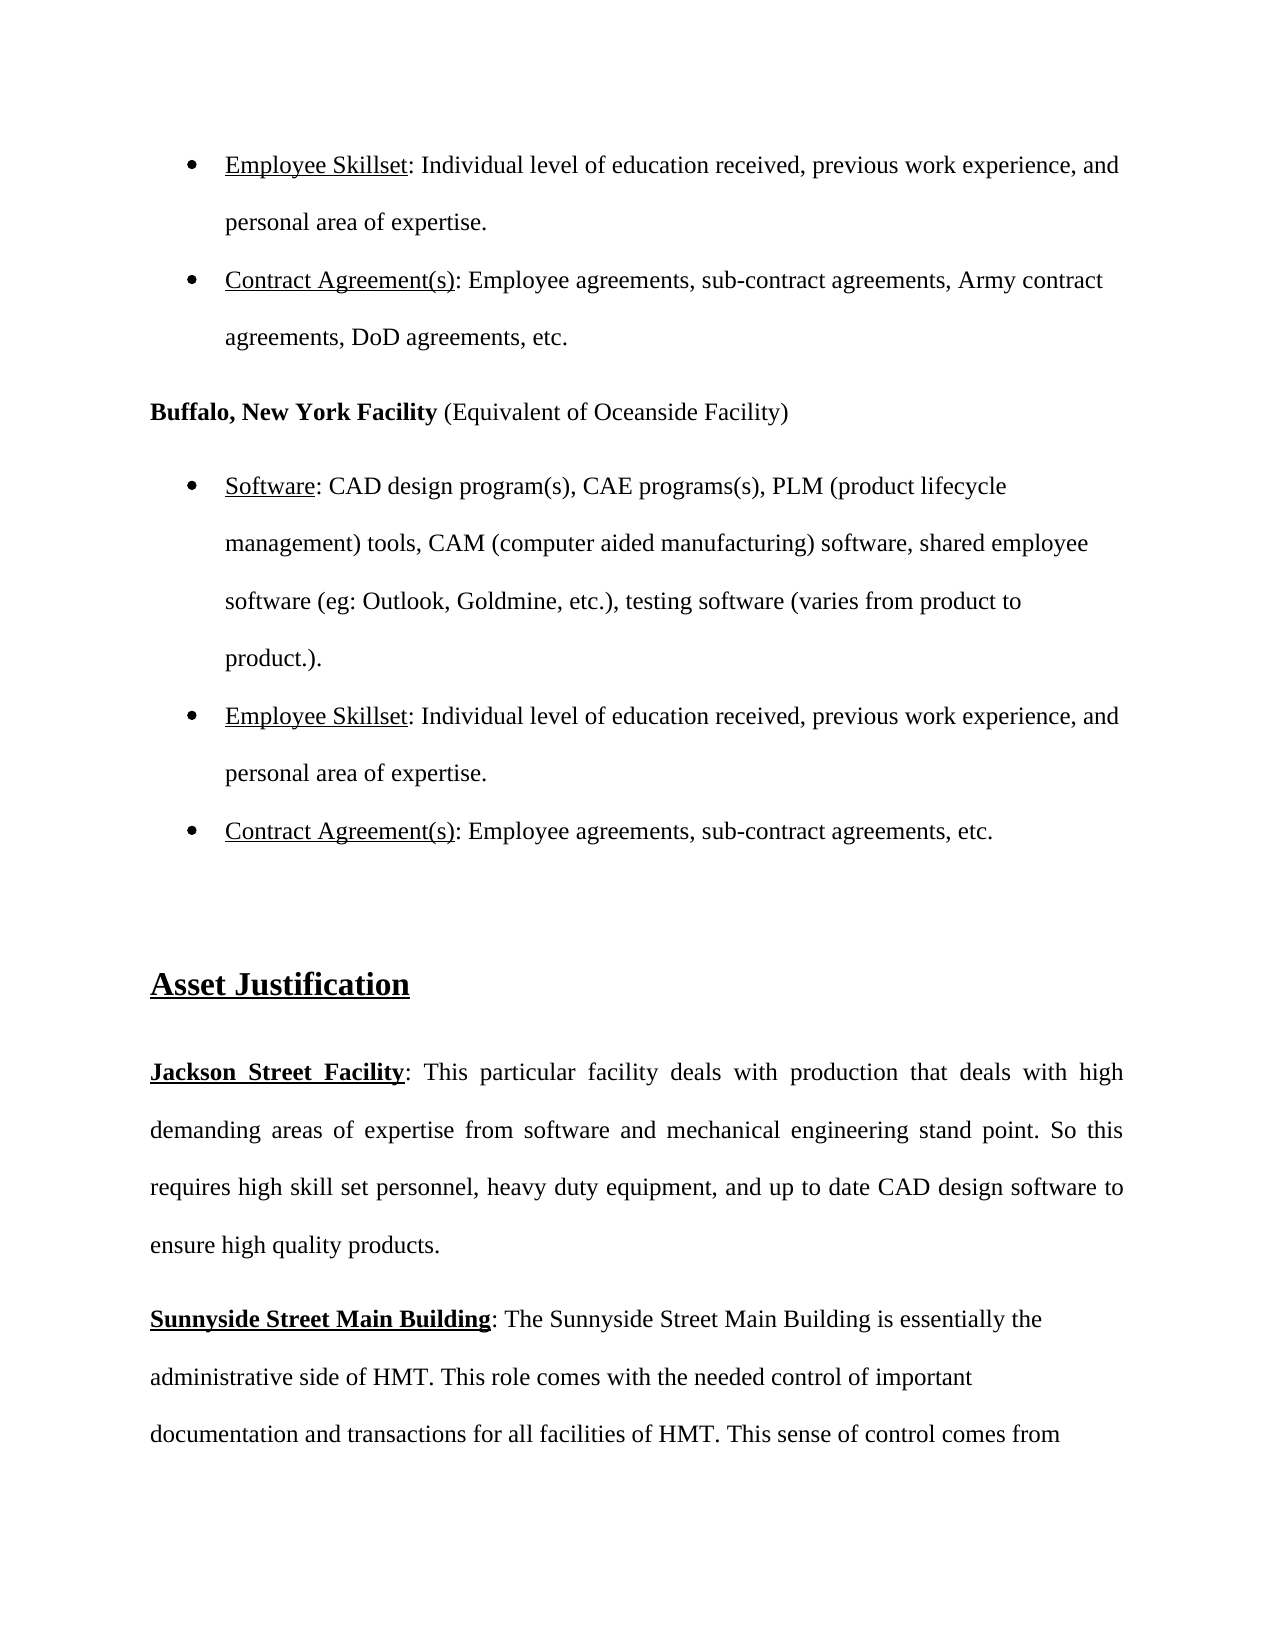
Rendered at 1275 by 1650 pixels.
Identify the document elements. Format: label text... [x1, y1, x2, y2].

list Contract Agreement(s): Employee agreements, sub-contract agreements, Army contract agreements, DoD agreements, etc. [187, 265, 1125, 351]
list Employee Skillset: Individual level of education received, previous work experience, and personal area of expertise. [187, 150, 1125, 236]
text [150, 1304, 1125, 1448]
text Jackson Street Facility: This particular facility deals with production that deals with high demanding areas of expertise from software and mechanical engineering stand point. So this requires high skill set personnel, heavy duty equipment, and up to date CAD design software to ensure high quality products. [150, 1057, 1125, 1259]
text Asset Justification [150, 964, 1125, 1002]
text Buffalo, New York Facility (Equivalent of Oceanside Facility) [150, 397, 1125, 425]
list Employee Skillset: Individual level of education received, previous work experience, and personal area of expertise. [187, 701, 1125, 787]
list Contract Agreement(s): Employee agreements, sub-contract agreements, etc. [187, 816, 1125, 844]
